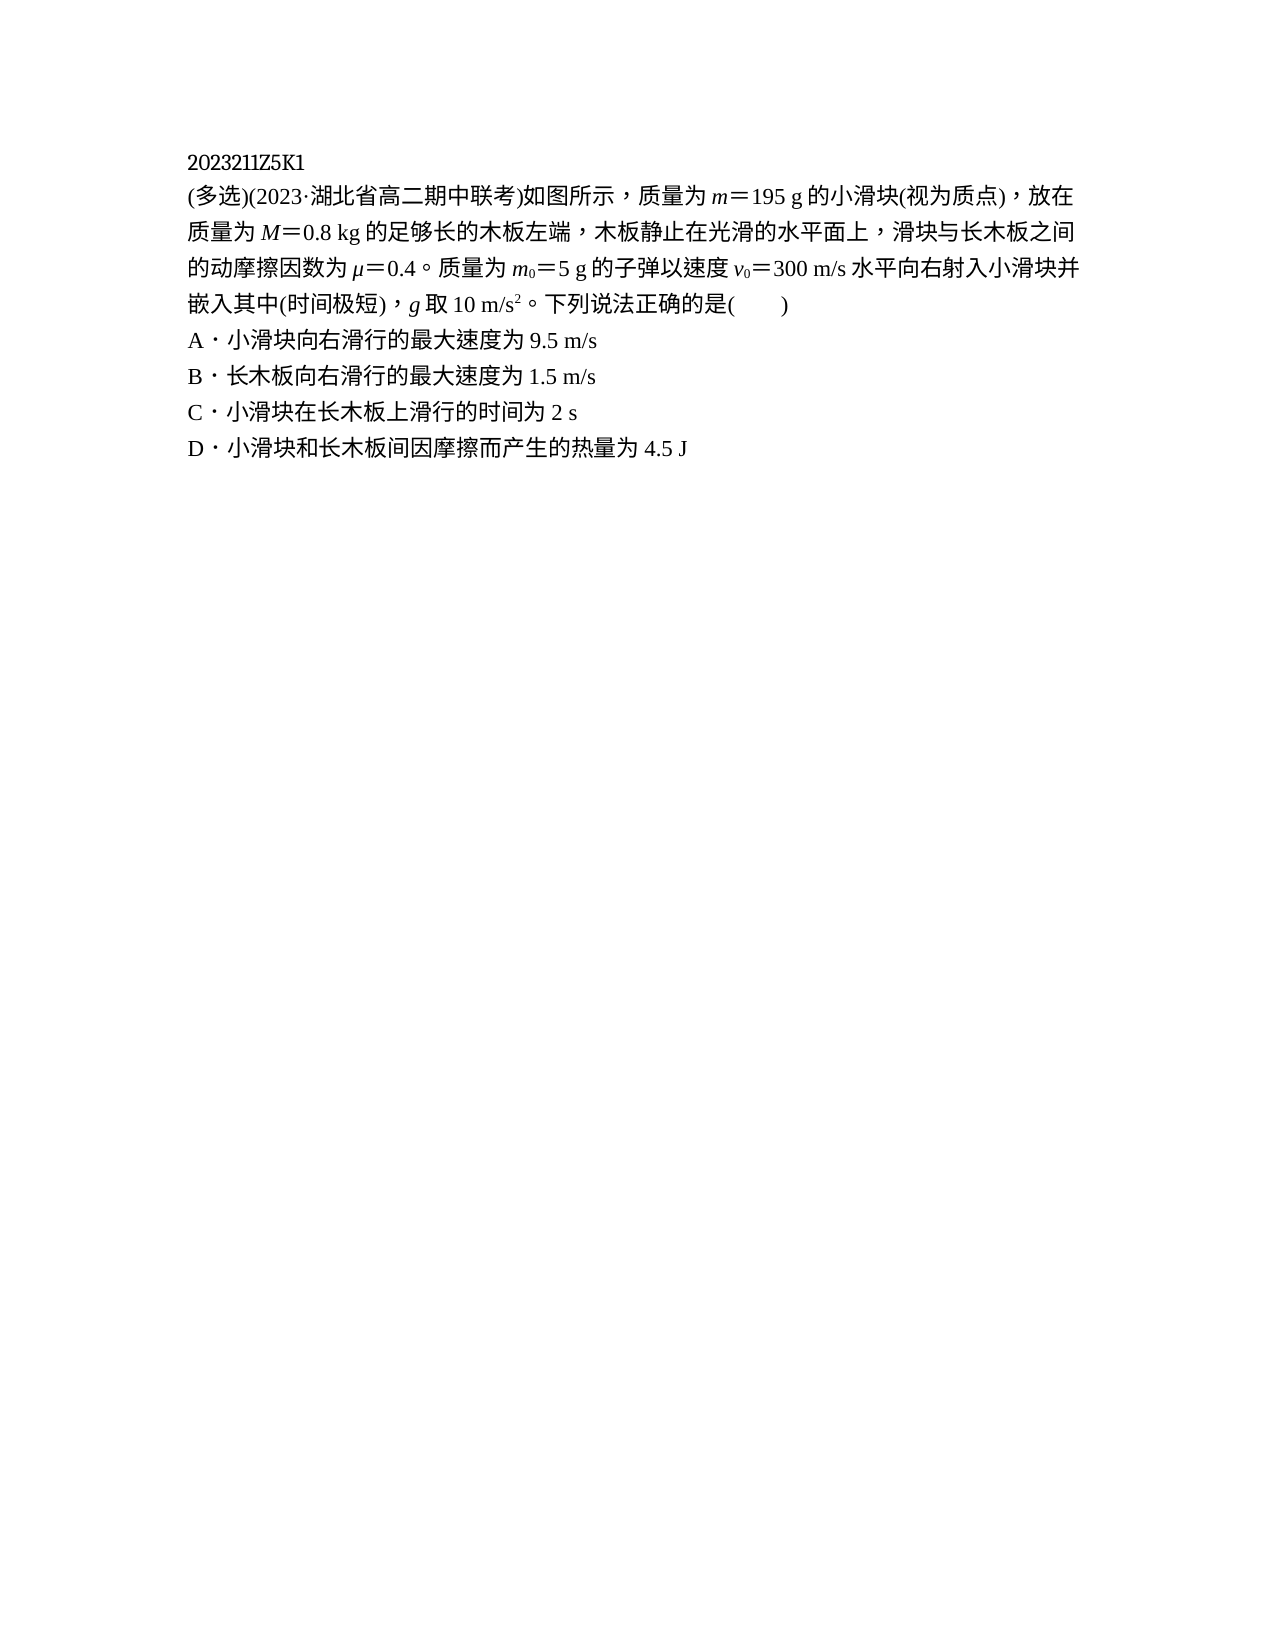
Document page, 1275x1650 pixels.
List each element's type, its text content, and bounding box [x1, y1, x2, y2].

text (多选)(2023·湖北省高二期中联考)如图所示，质量为m＝195 g的小滑块(视为质点)，放在质量为M＝0.8 kg的足够长的木板左端，木板静止在光滑的水平面上，滑块与长木板之间的动摩擦因数为μ＝0.4。质量为m0＝5 g的子弹以速度v0＝300 m/s水平向右射入小滑块并嵌入其中(时间极短)，g取10 m/s2。下列说法正确的是( ) [187, 180, 1087, 319]
text A．小滑块向右滑行的最大速度为9.5 m/s [187, 324, 1087, 355]
text B．长木板向右滑行的最大速度为1.5 m/s [187, 360, 1087, 391]
text 2023211Z5K1 [187, 150, 1087, 176]
text C．小滑块在长木板上滑行的时间为2 s [187, 396, 1087, 427]
text D．小滑块和长木板间因摩擦而产生的热量为4.5 J [187, 432, 1087, 463]
